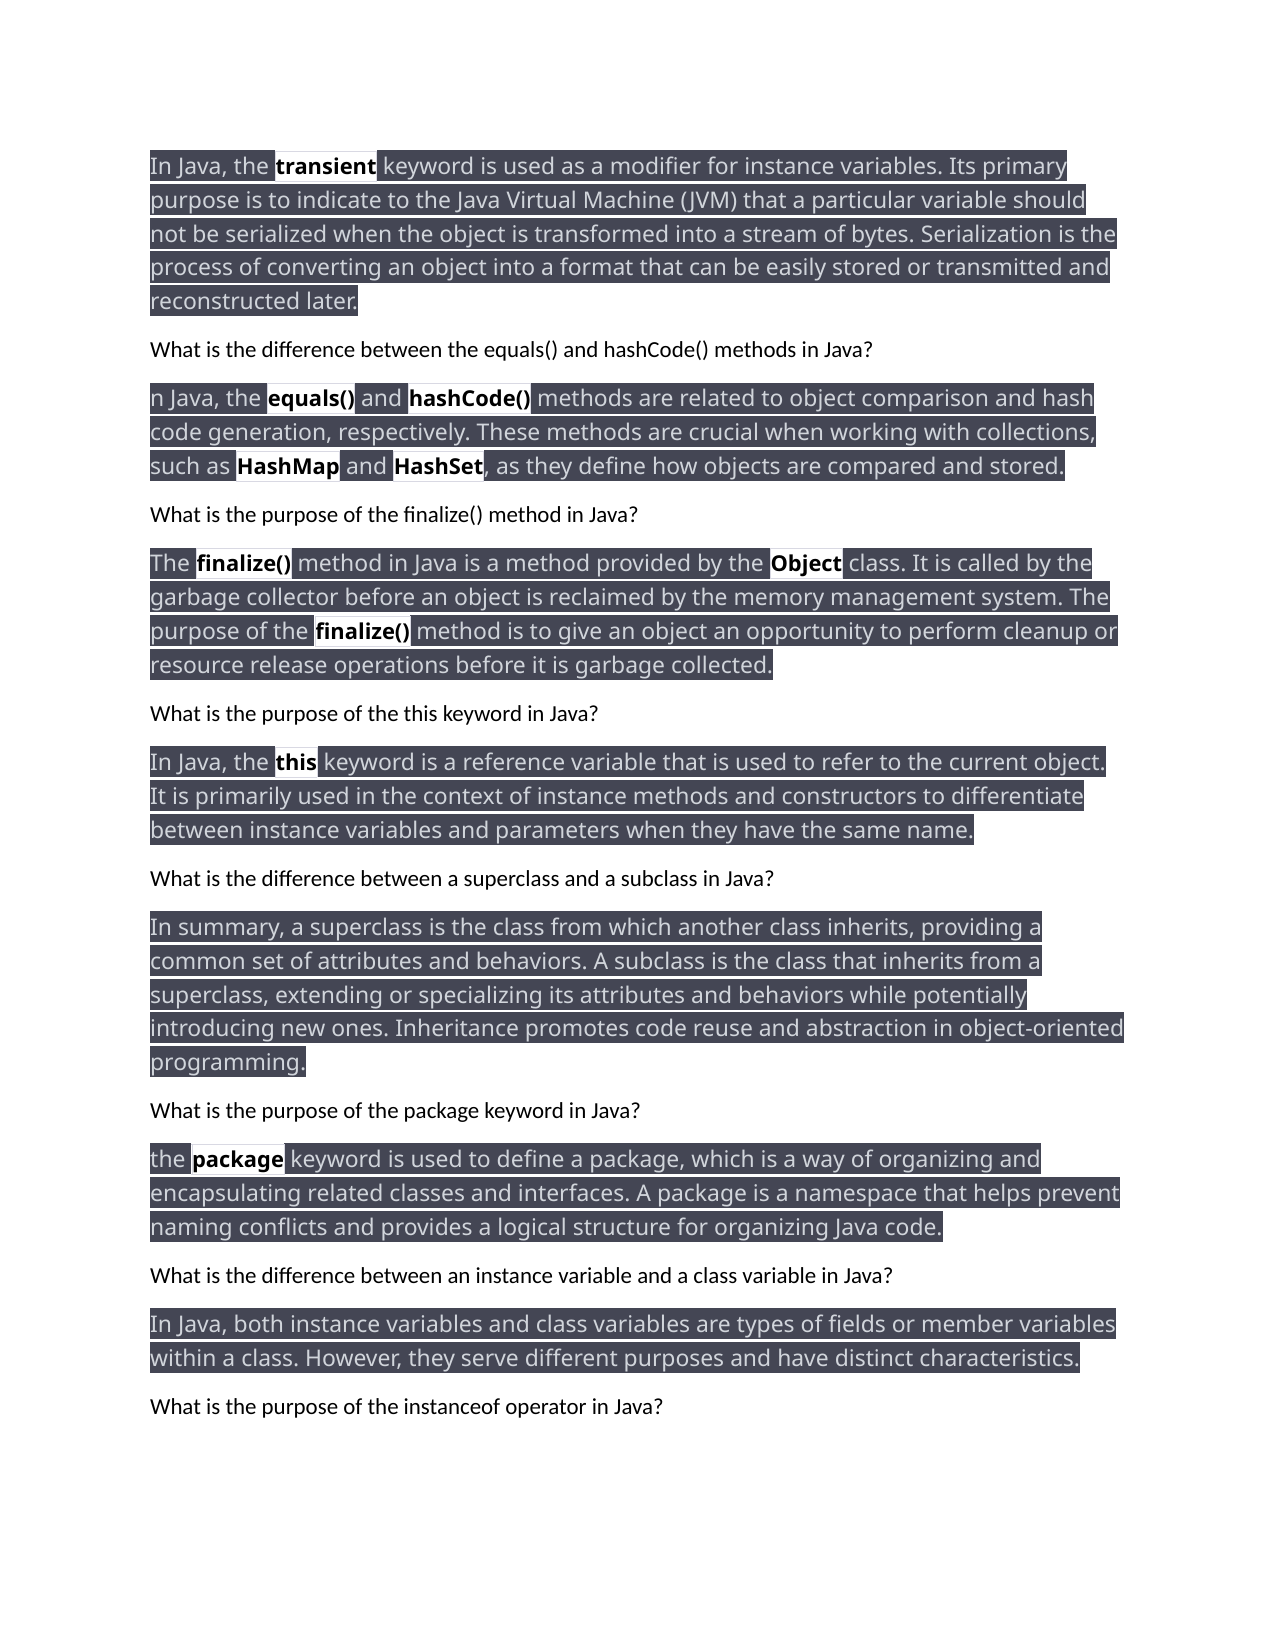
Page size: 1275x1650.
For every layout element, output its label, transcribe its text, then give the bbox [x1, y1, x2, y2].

text n Java, the equals() and hashCode() methods are related to object comparison and hash code generation, respectively. These methods are crucial when working with collections, such as HashMap and HashSet, as they define how objects are compared and stored. [150, 382, 1125, 481]
text In Java, the transient keyword is used as a modifier for instance variables. Its primary purpose is to indicate to the Java Virtual Machine (JVM) that a particular variable should not be serialized when the object is transformed into a stream of bytes. Serialization is the process of converting an object into a format that can be easily stored or transmitted and reconstructed later. [150, 150, 1125, 316]
text In Java, both instance variables and class variables are types of fields or member variables within a class. However, they serve different purposes and have distinct characteristics. [150, 1308, 1125, 1373]
text The finalize() method in Java is a method provided by the Object class. It is called by the garbage collector before an object is reclaimed by the memory management system. The purpose of the finalize() method is to give an object an opportunity to perform cleanup or resource release operations before it is garbage collected. [150, 547, 1125, 680]
text What is the purpose of the this keyword in Java? [150, 699, 1125, 727]
text What is the difference between a superclass and a subclass in Java? [150, 864, 1125, 892]
text the package keyword is used to define a package, which is a way of organizing and encapsulating related classes and interfaces. A package is a namespace that helps prevent naming conflicts and provides a logical structure for organizing Java code. [150, 1143, 1125, 1242]
text In summary, a superclass is the class from which another class inherits, providing a common set of attributes and behaviors. A subclass is the class that inherits from a superclass, extending or specializing its attributes and behaviors while potentially introducing new ones. Inheritance promotes code reuse and abstraction in object-oriented programming. [150, 911, 1125, 1077]
text What is the difference between an instance variable and a class variable in Java? [150, 1261, 1125, 1289]
text What is the difference between the equals() and hashCode() methods in Java? [150, 336, 1125, 363]
text What is the purpose of the finalize() method in Java? [150, 501, 1125, 528]
text What is the purpose of the instanceof operator in Java? [150, 1392, 1125, 1420]
text In Java, the this keyword is a reference variable that is used to refer to the current object. It is primarily used in the context of instance methods and constructors to differentiate between instance variables and parameters when they have the same name. [150, 746, 1125, 845]
text What is the purpose of the package keyword in Java? [150, 1096, 1125, 1124]
